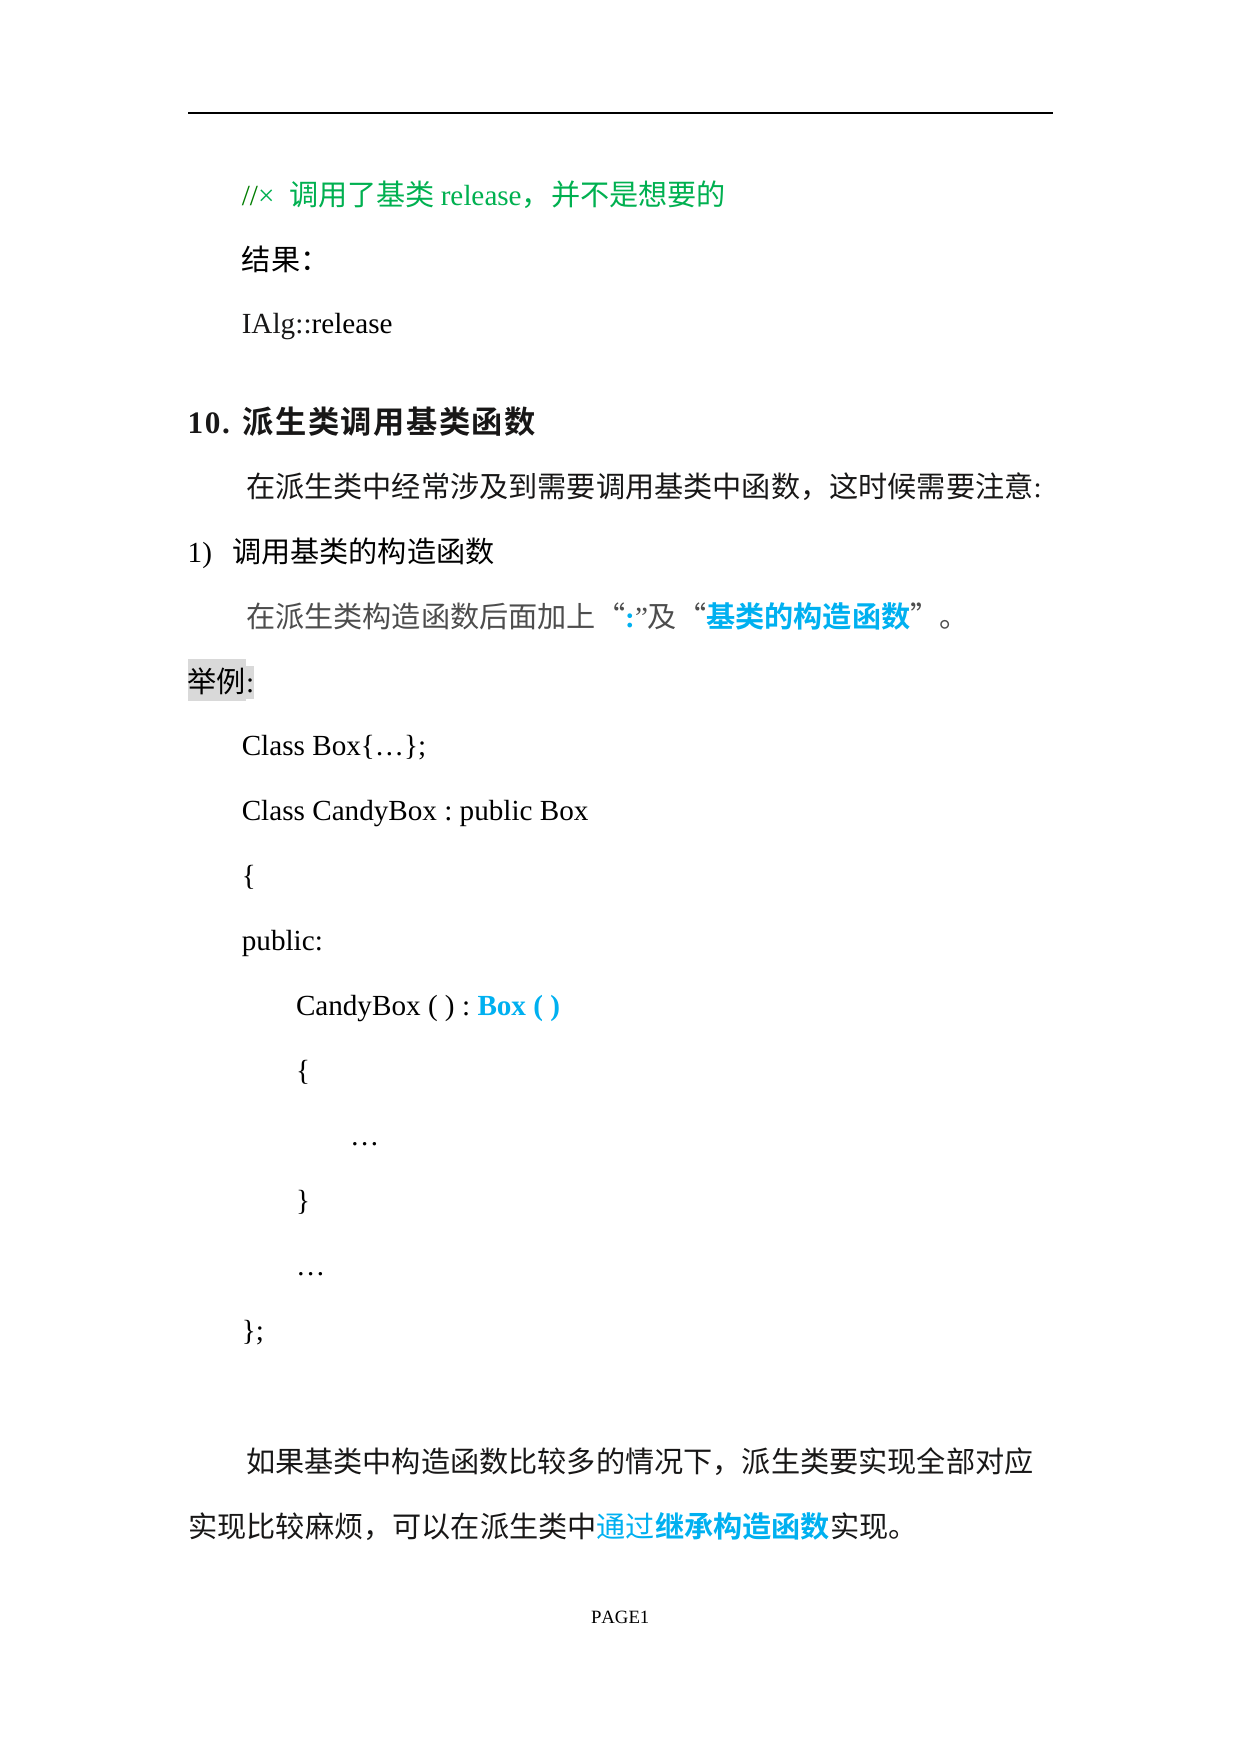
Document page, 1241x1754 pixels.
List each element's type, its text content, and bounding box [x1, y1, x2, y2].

text 在派生类中经常涉及到需要调用基类中函数，这时候需要注意: [187, 453, 1053, 518]
text Class Box{…}; [187, 713, 1053, 778]
list 调用基类的构造函数 [187, 518, 1053, 583]
text { [242, 1038, 1053, 1103]
list 在派生类构造函数后面加上“:”及“基类的构造函数”。 [187, 583, 1053, 648]
text { [187, 843, 1053, 908]
text … [296, 1103, 1053, 1168]
text 如果基类中构造函数比较多的情况下，派生类要实现全部对应实现比较麻烦，可以在派生类中通过继承构造函数实现。 [188, 1428, 1053, 1558]
text … [242, 1233, 1053, 1298]
list 举例: [187, 648, 1053, 713]
text }; [187, 1298, 1053, 1363]
text Class CandyBox : public Box [187, 778, 1053, 843]
text //× 调用了基类release，并不是想要的 [187, 160, 1053, 225]
text } [242, 1168, 1053, 1233]
text public: [187, 908, 1053, 973]
subtitle 派生类调用基类函数 [187, 388, 1053, 453]
text CandyBox ( ) : Box ( ) [242, 973, 1053, 1038]
text 结果： [187, 225, 1053, 290]
text IAlg::release [187, 290, 1053, 355]
